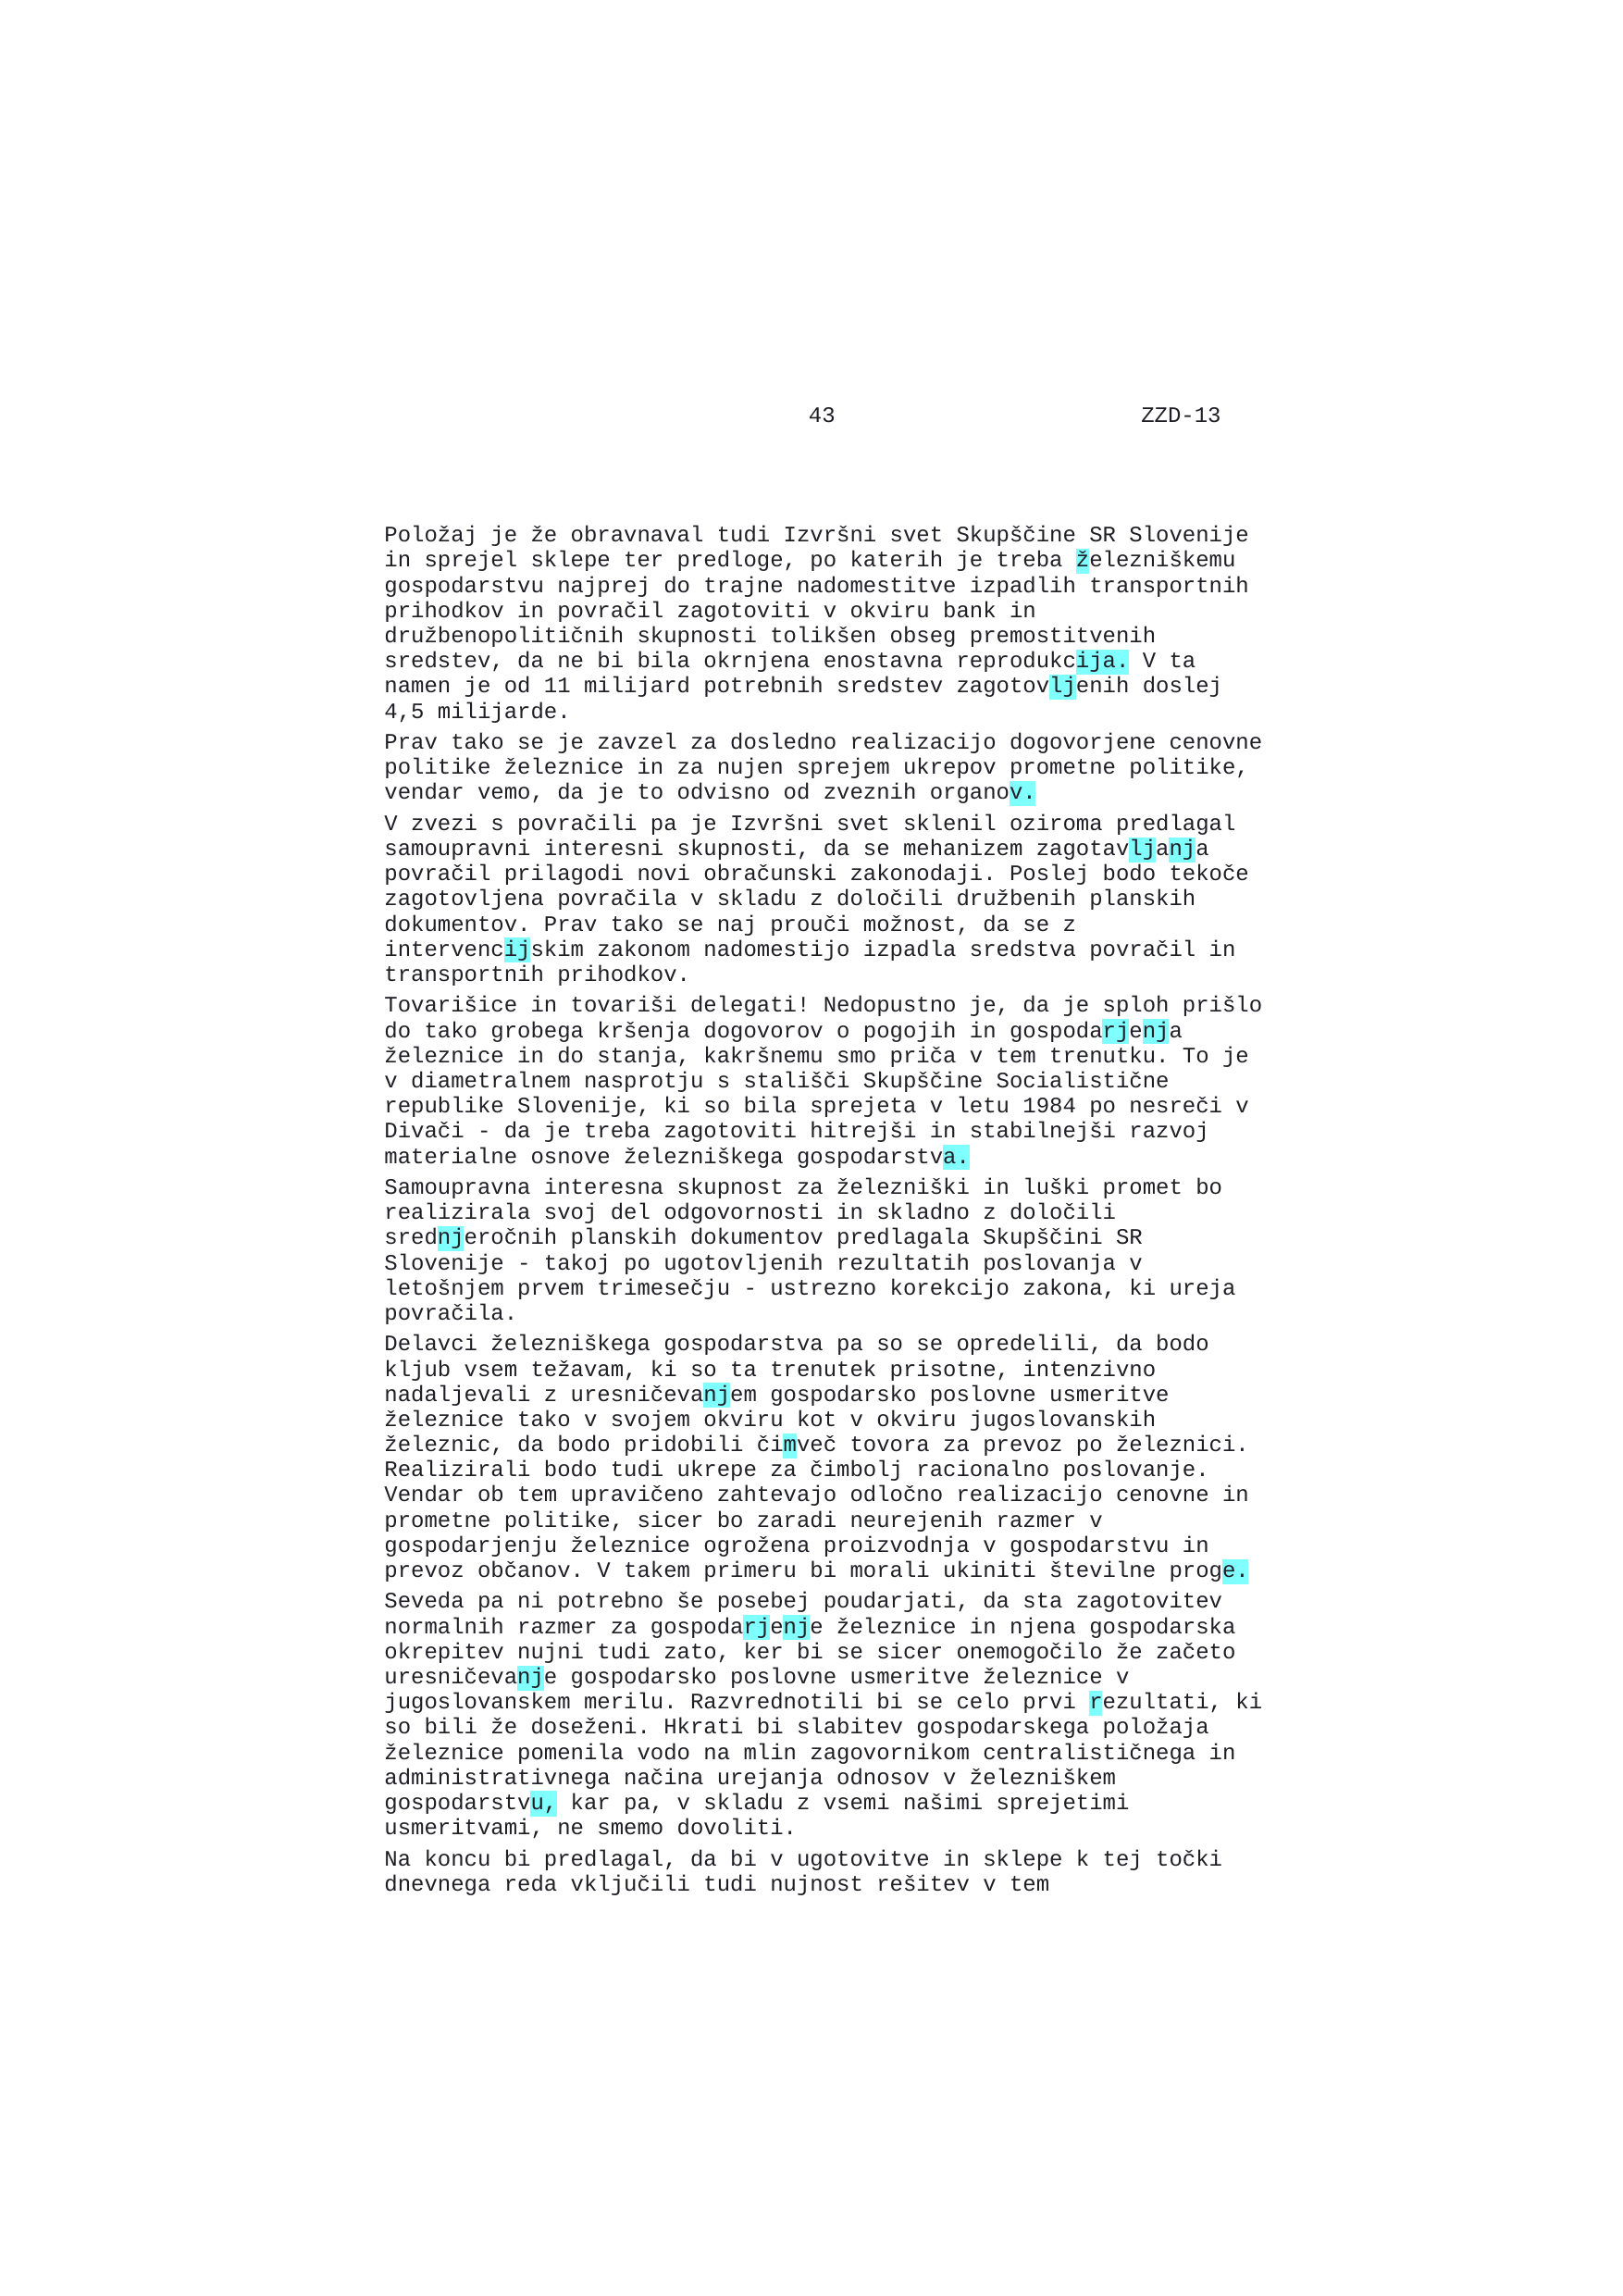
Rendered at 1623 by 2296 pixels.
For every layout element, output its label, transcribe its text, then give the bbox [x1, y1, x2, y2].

text Prav tako se je zavzel za dosledno realizacijo dogovorjene cenovne politike železnice in za nujen sprejem ukrepov prometne politike, vendar vemo, da je to odvisno od zveznih organov. [384, 730, 1267, 806]
text Tovarišice in tovariši delegati! Nedopustno je, da je sploh prišlo do tako grobega kršenja dogovorov o pogojih in gospodarjenja železnice in do stanja, kakršnemu smo priča v tem trenutku. To je v diametralnem nasprotju s stališči Skupščine Socialistične republike Slovenije, ki so bila sprejeta v letu 1984 po nesreči v Divači - da je treba zagotoviti hitrejši in stabilnejši razvoj materialne osnove železniškega gospodarstva. [384, 994, 1267, 1170]
text Seveda pa ni potrebno še posebej poudarjati, da sta zagotovitev normalnih razmer za gospodarjenje železnice in njena gospodarska okrepitev nujni tudi zato, ker bi se sicer onemogočilo že začeto uresničevanje gospodarsko poslovne usmeritve železnice v jugoslovanskem merilu. Razvrednotili bi se celo prvi rezultati, ki so bili že doseženi. Hkrati bi slabitev gospodarskega položaja železnice pomenila vodo na mlin zagovornikom centralističnega in administrativnega načina urejanja odnosov v železniškem gospodarstvu, kar pa, v skladu z vsemi našimi sprejetimi usmeritvami, ne smemo dovoliti. [384, 1590, 1267, 1842]
text Delavci železniškega gospodarstva pa so se opredelili, da bodo kljub vsem težavam, ki so ta trenutek prisotne, intenzivno nadaljevali z uresničevanjem gospodarsko poslovne usmeritve železnice tako v svojem okviru kot v okviru jugoslovanskih železnic, da bodo pridobili čimveč tovora za prevoz po železnici. Realizirali bodo tudi ukrepe za čimbolj racionalno poslovanje. Vendar ob tem upravičeno zahtevajo odločno realizacijo cenovne in prometne politike, sicer bo zaradi neurejenih razmer v gospodarjenju železnice ogrožena proizvodnja v gospodarstvu in prevoz občanov. V takem primeru bi morali ukiniti številne proge. [384, 1333, 1267, 1584]
text Položaj je že obravnaval tudi Izvršni svet Skupščine SR Slovenije in sprejel sklepe ter predloge, po katerih je treba železniškemu gospodarstvu najprej do trajne nadomestitve izpadlih transportnih prihodkov in povračil zagotoviti v okviru bank in družbenopolitičnih skupnosti tolikšen obseg premostitvenih sredstev, da ne bi bila okrnjena enostavna reprodukcija. V ta namen je od 11 milijard potrebnih sredstev zagotovljenih doslej 4,5 milijarde. [384, 524, 1267, 725]
text V zvezi s povračili pa je Izvršni svet sklenil oziroma predlagal samoupravni interesni skupnosti, da se mehanizem zagotavljanja povračil prilagodi novi obračunski zakonodaji. Poslej bodo tekoče zagotovljena povračila v skladu z določili družbenih planskih dokumentov. Prav tako se naj prouči možnost, da se z intervencijskim zakonom nadomestijo izpadla sredstva povračil in transportnih prihodkov. [384, 812, 1267, 988]
text Samoupravna interesna skupnost za železniški in luški promet bo realizirala svoj del odgovornosti in skladno z določili srednjeročnih planskih dokumentov predlagala Skupščini SR Slovenije - takoj po ugotovljenih rezultatih poslovanja v letošnjem prvem trimesečju - ustrezno korekcijo zakona, ki ureja povračila. [384, 1175, 1267, 1326]
